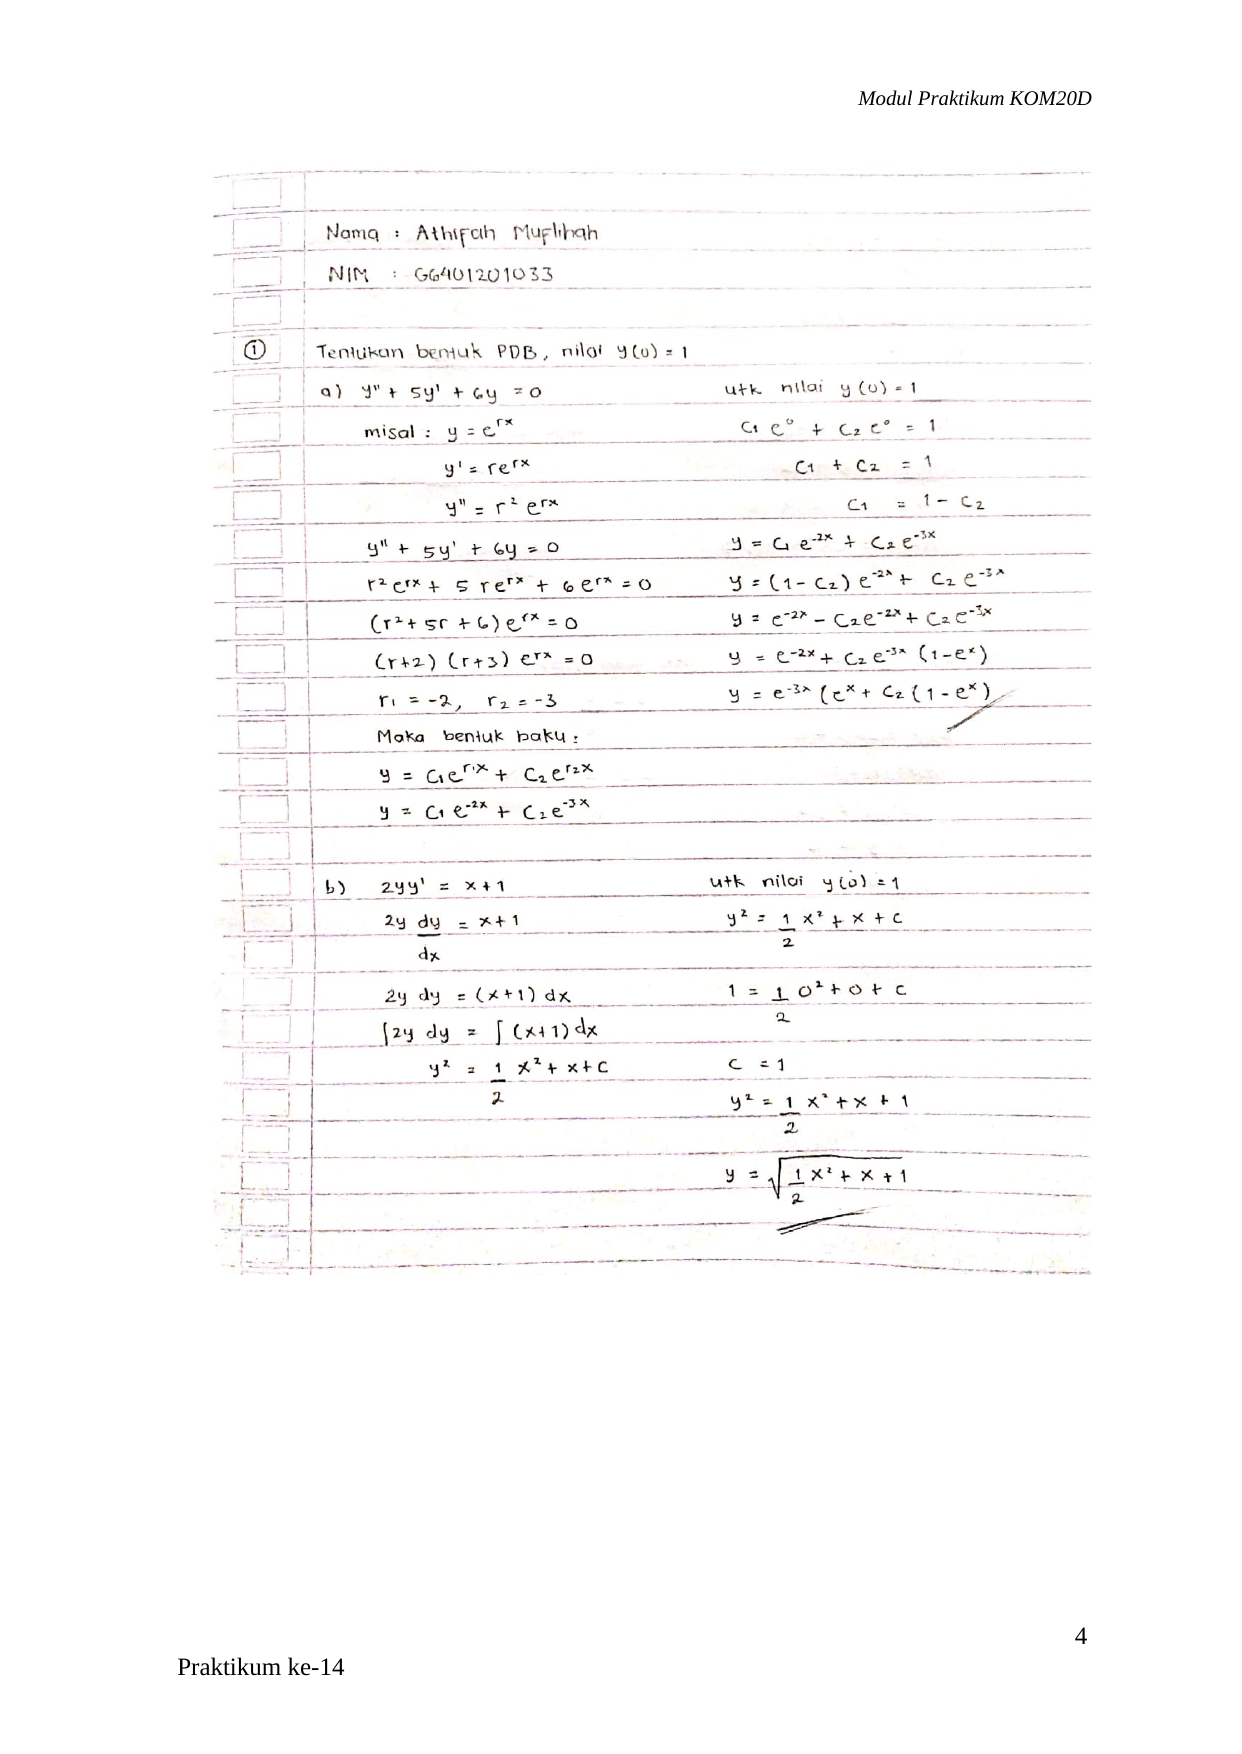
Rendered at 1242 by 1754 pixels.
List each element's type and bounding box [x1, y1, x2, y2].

picture [213, 163, 1092, 1275]
